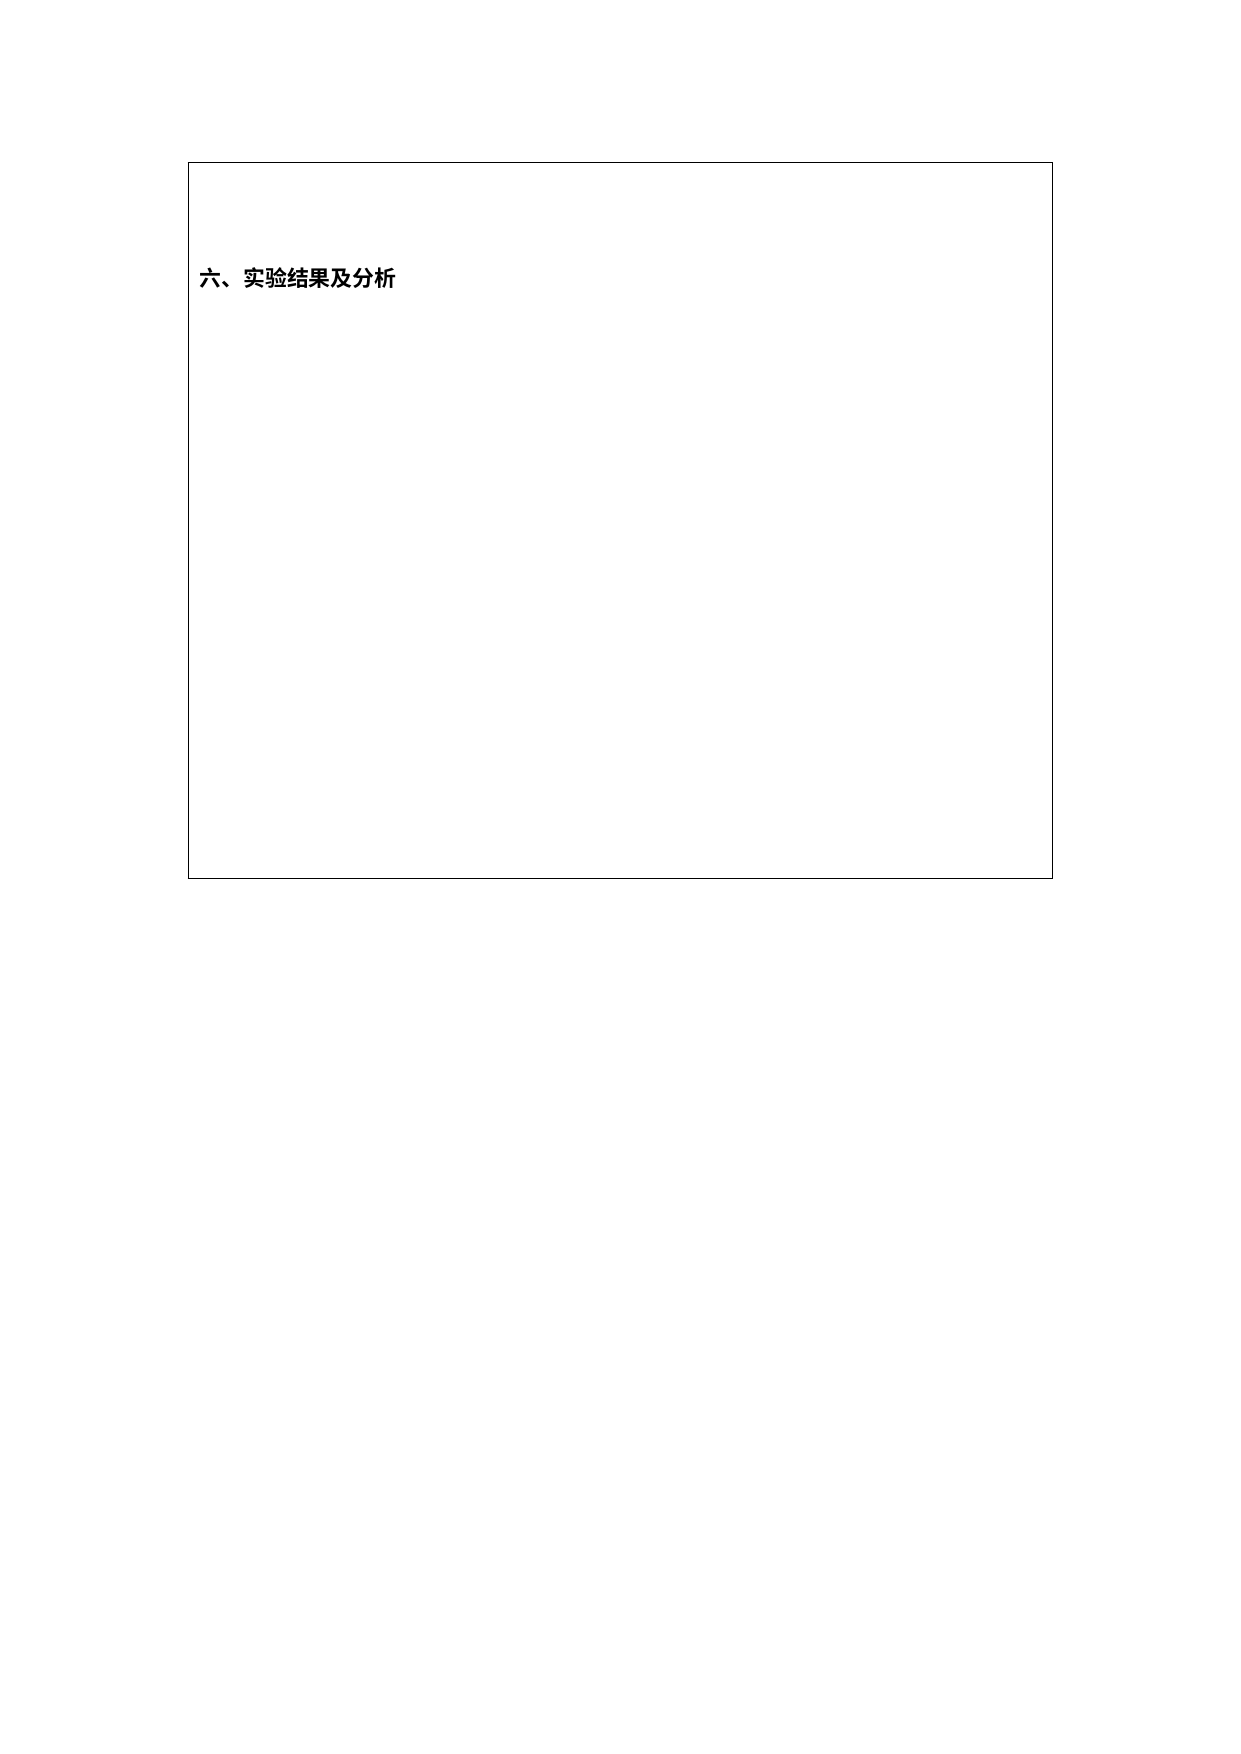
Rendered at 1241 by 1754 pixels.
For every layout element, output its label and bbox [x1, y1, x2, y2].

table_cell [189, 163, 1052, 878]
